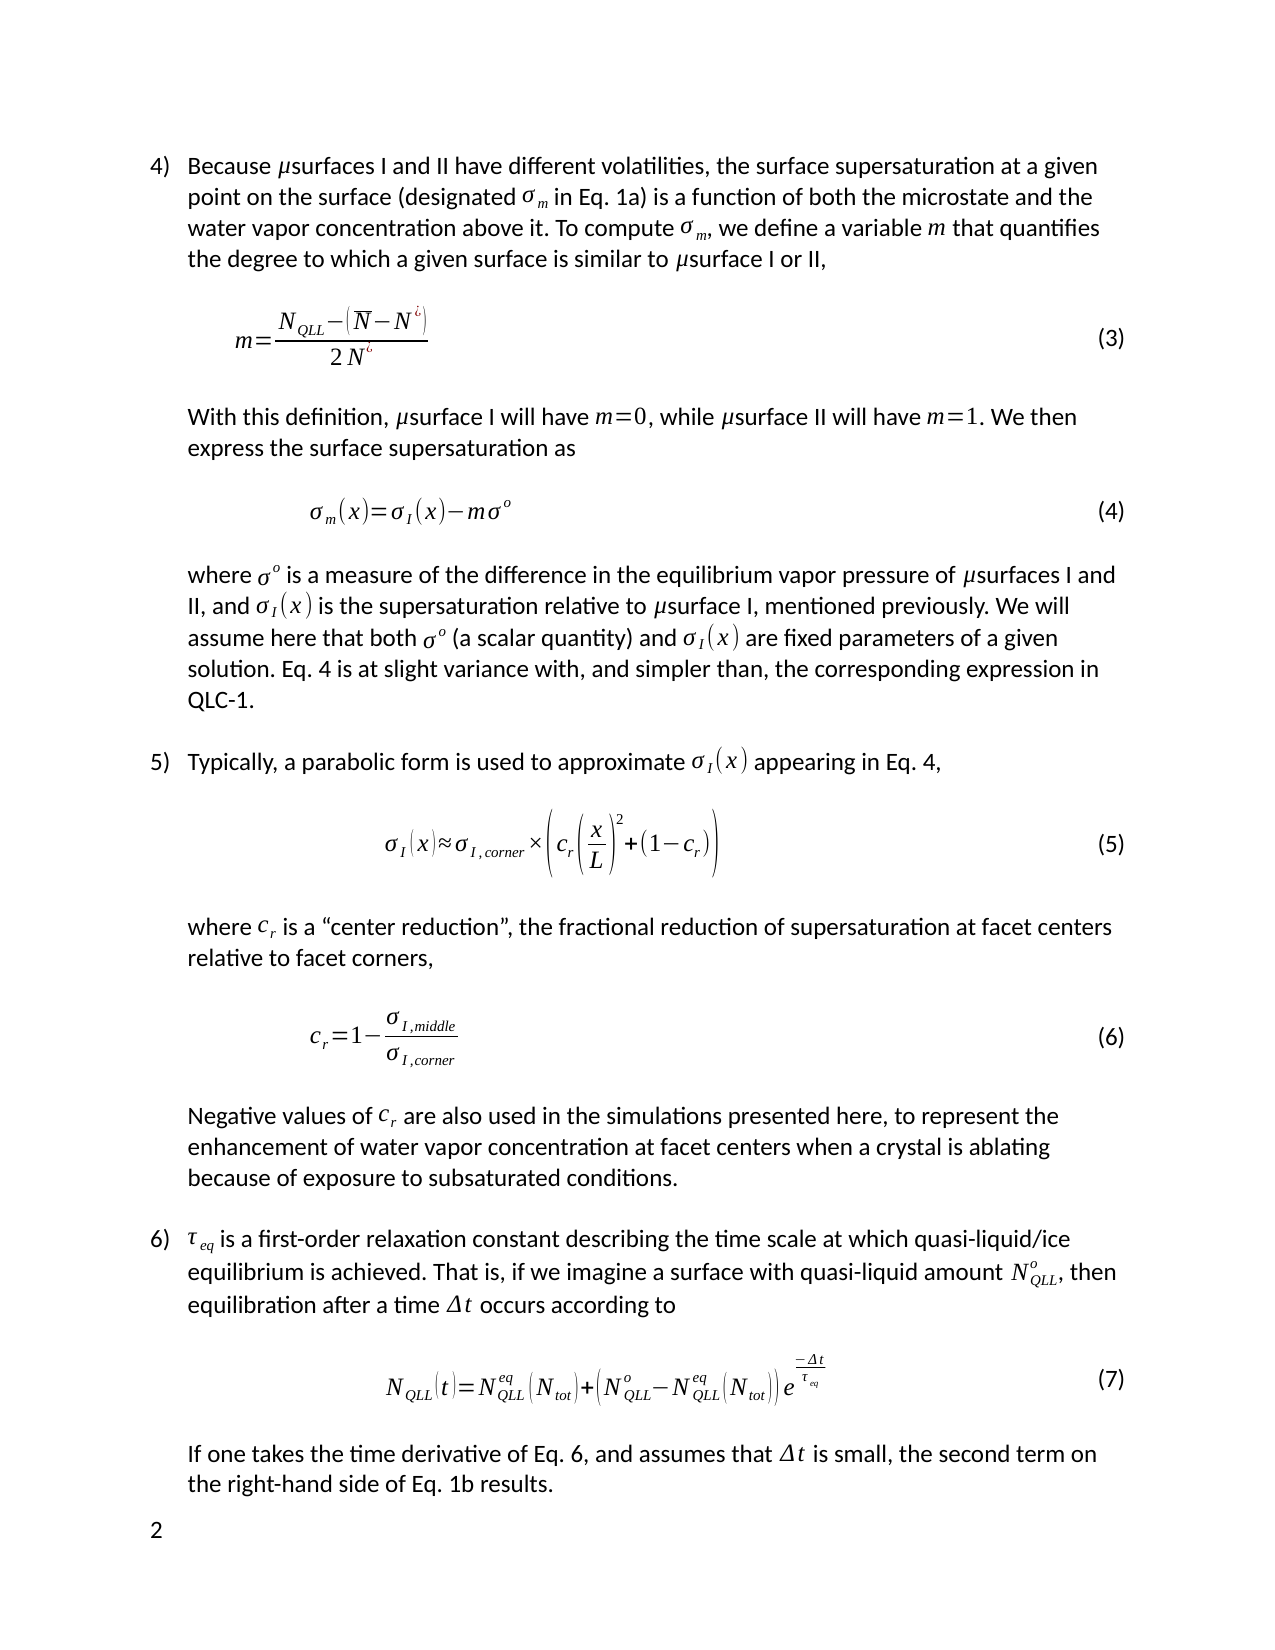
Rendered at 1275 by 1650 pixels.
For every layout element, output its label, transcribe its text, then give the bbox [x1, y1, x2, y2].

list If one takes the time derivative of Eq. 6, and assumes that is small, the second term on the right-hand side of Eq. 1b results. [187, 1438, 1125, 1499]
list (3) [187, 304, 1125, 371]
list Negative values of are also used in the simulations presented here, to represent the enhancement of water vapor concentration at facet centers when a crystal is ablating because of exposure to subsaturated conditions. [187, 1100, 1125, 1192]
list (7) [187, 1350, 1125, 1408]
list Because surfaces I and II have different volatilities, the surface supersaturation at a given point on the surface (designated in Eq. 1a) is a function of both the microstate and the water vapor concentration above it. To compute , we define a variable that quantifies the degree to which a given surface is similar to surface I or II, [150, 150, 1125, 274]
list (6) [187, 1003, 1125, 1069]
list Typically, a parabolic form is used to approximate appearing in Eq. 4, [150, 745, 1125, 777]
list where is a “center reduction”, the fractional reduction of supersaturation at facet centers relative to facet corners, [187, 911, 1125, 972]
list (5) [187, 808, 1125, 880]
list With this definition, surface I will have , while surface II will have . We then express the surface supersaturation as [187, 402, 1125, 463]
list is a first-order relaxation constant describing the time scale at which quasi-liquid/ice equilibrium is achieved. That is, if we imagine a surface with quasi-liquid amount , then equilibration after a time occurs according to [150, 1223, 1125, 1319]
list (4) [187, 493, 1125, 528]
list where is a measure of the difference in the equilibrium vapor pressure of surfaces I and II, and is the supersaturation relative to surface I, mentioned previously. We will assume here that both (a scalar quantity) and are fixed parameters of a given solution. Eq. 4 is at slight variance with, and simpler than, the corresponding expression in QLC-1. [187, 558, 1125, 715]
